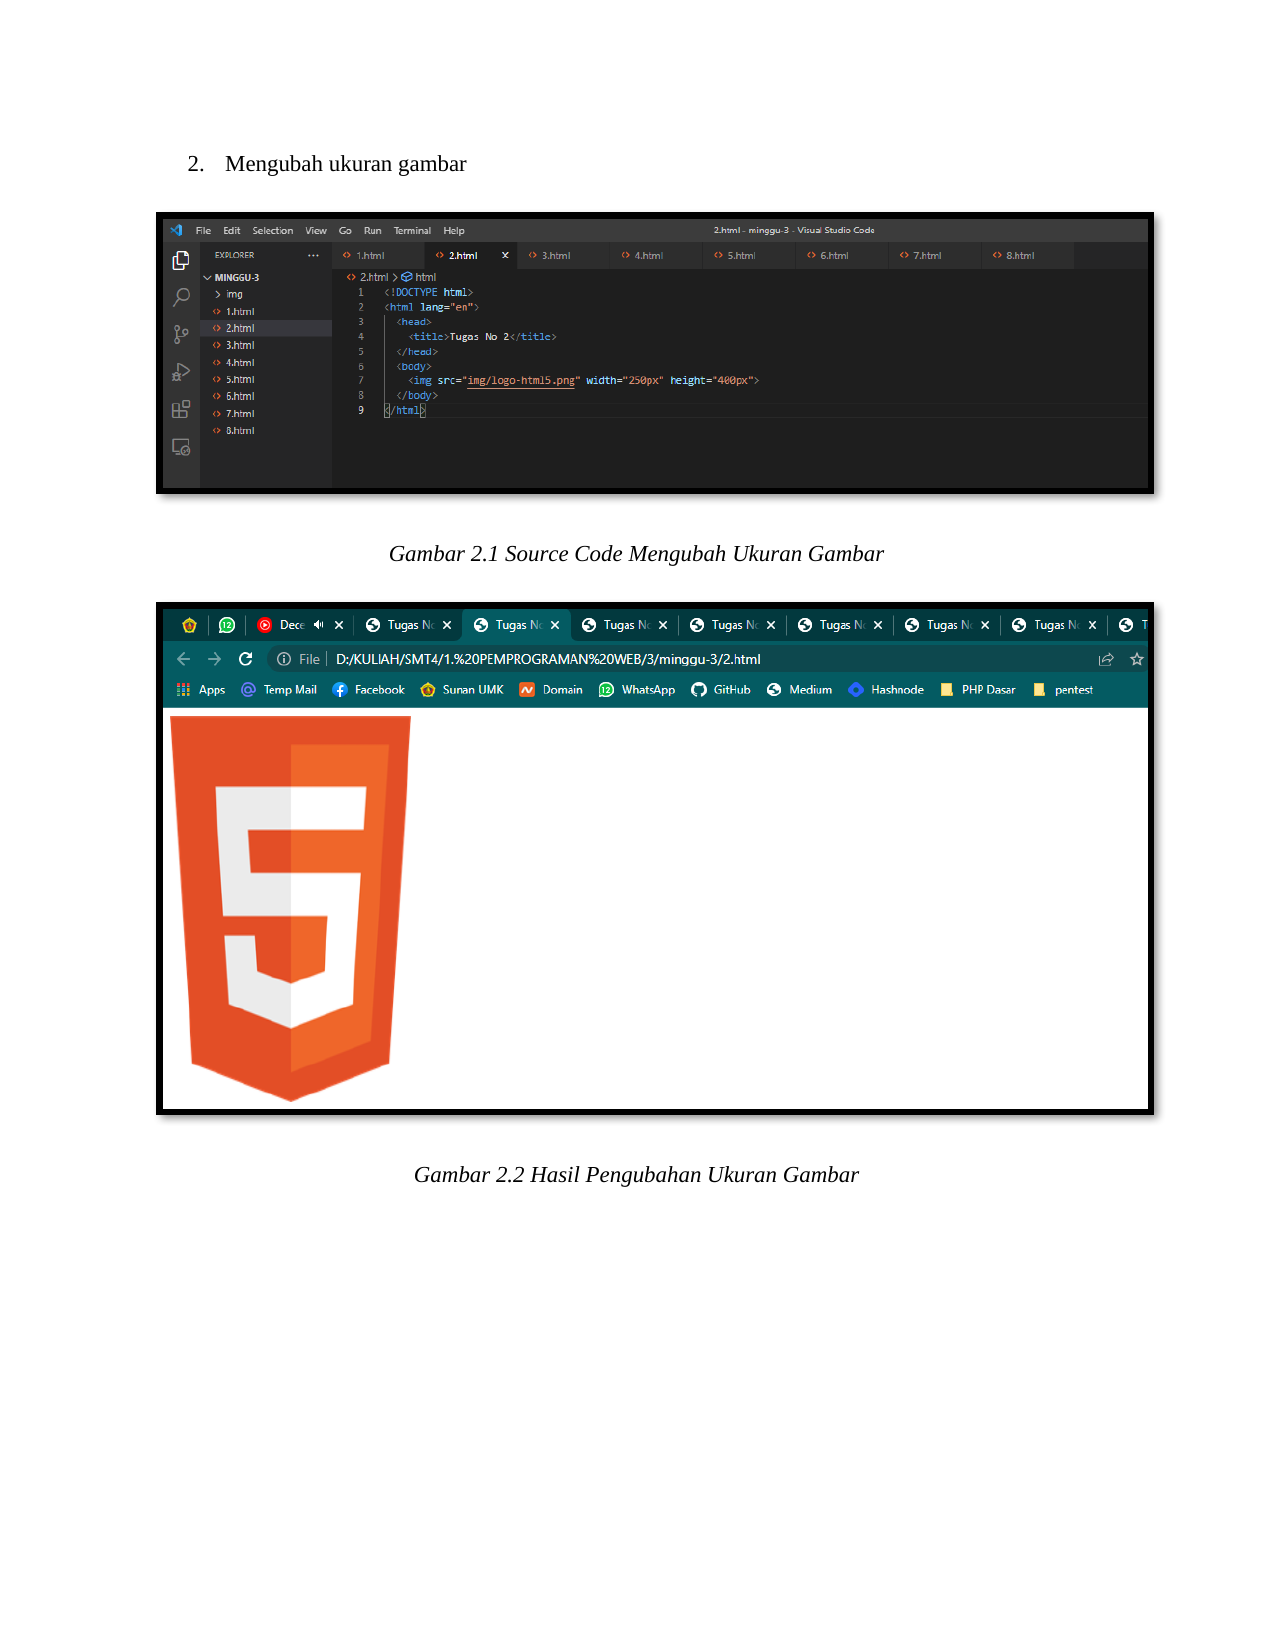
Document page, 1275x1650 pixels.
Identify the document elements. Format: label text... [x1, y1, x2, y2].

text Gambar 2.2 Hasil Pengubahan Ukuran Gambar [150, 1161, 1125, 1188]
text Gambar 2.1 Source Code Mengubah Ukuran Gambar [150, 540, 1125, 566]
picture [163, 219, 1148, 488]
list Mengubah ukuran gambar [187, 150, 1125, 176]
picture [163, 609, 1148, 1109]
